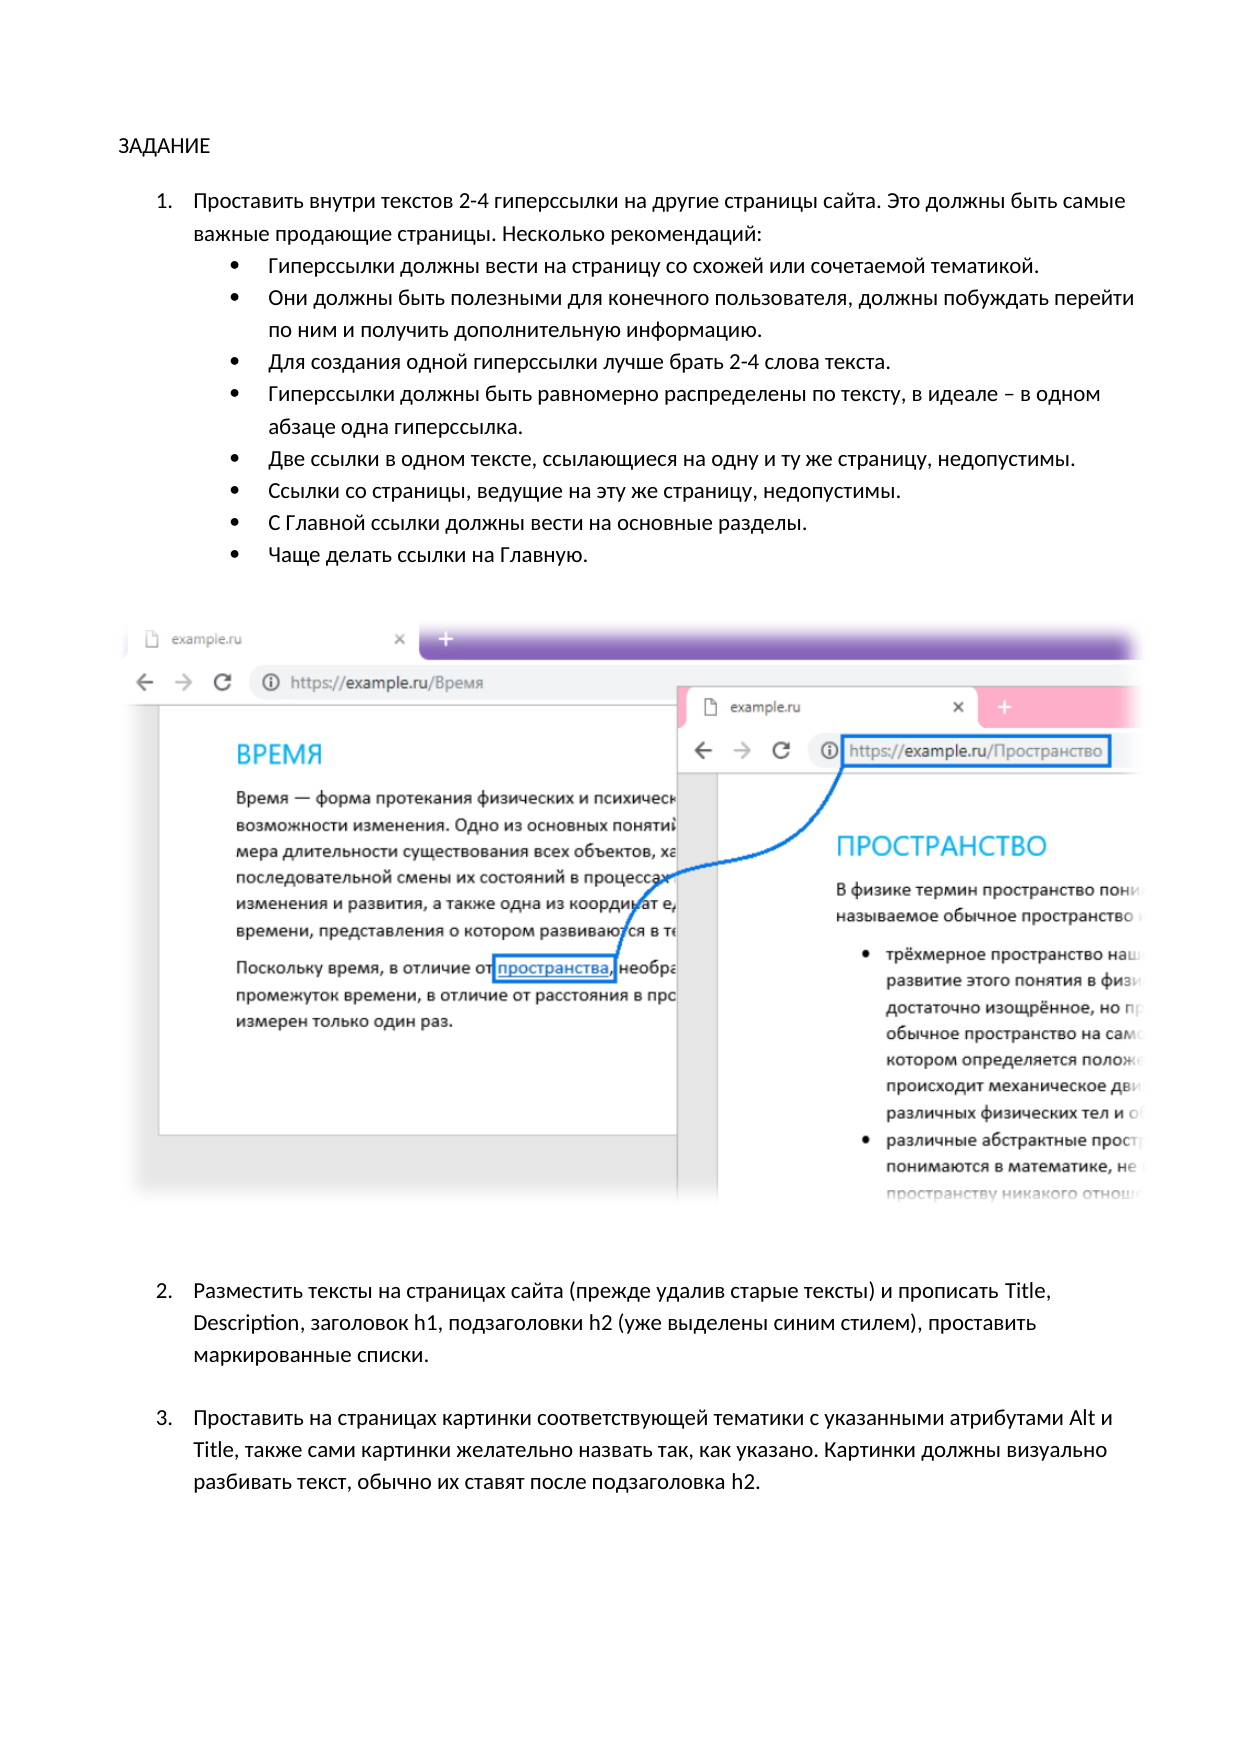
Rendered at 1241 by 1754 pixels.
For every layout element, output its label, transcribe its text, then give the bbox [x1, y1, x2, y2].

list Они должны быть полезными для конечного пользователя, должны побуждать перейти по ним и получить дополнительную информацию. [231, 283, 1152, 343]
list Чаще делать ссылки на Главную. [231, 541, 1152, 568]
list Две ссылки в одном тексте, ссылающиеся на одну и ту же страницу, недопустимы. [231, 444, 1152, 472]
list Проставить на страницах картинки соответствующей тематики с указанными атрибутами Alt и Title, также сами картинки желательно назвать так, как указано. Картинки должны визуально разбивать текст, обычно их ставят после подзаголовка h2. [156, 1403, 1152, 1495]
list С Главной ссылки должны вести на основные разделы. [231, 508, 1152, 536]
text ЗАДАНИЕ [118, 131, 1152, 159]
list Гиперссылки должны вести на страницу со схожей или сочетаемой тематикой. [231, 251, 1152, 279]
list Разместить тексты на страницах сайта (прежде удалив старые тексты) и прописать Title, Description, заголовок h1, подзаголовки h2 (уже выделены синим стилем), проставить маркированные списки. [156, 1276, 1152, 1368]
list Гиперссылки должны быть равномерно распределены по тексту, в идеале – в одном абзаце одна гиперссылка. [231, 379, 1152, 440]
list Ссылки со страницы, ведущие на эту же страницу, недопустимы. [231, 476, 1152, 504]
list Для создания одной гиперссылки лучше брать 2-4 слова текста. [231, 347, 1152, 375]
picture [147, 648, 1119, 1180]
list Проставить внутри текстов 2-4 гиперссылки на другие страницы сайта. Это должны быть самые важные продающие страницы. Несколько рекомендаций: [156, 186, 1152, 247]
